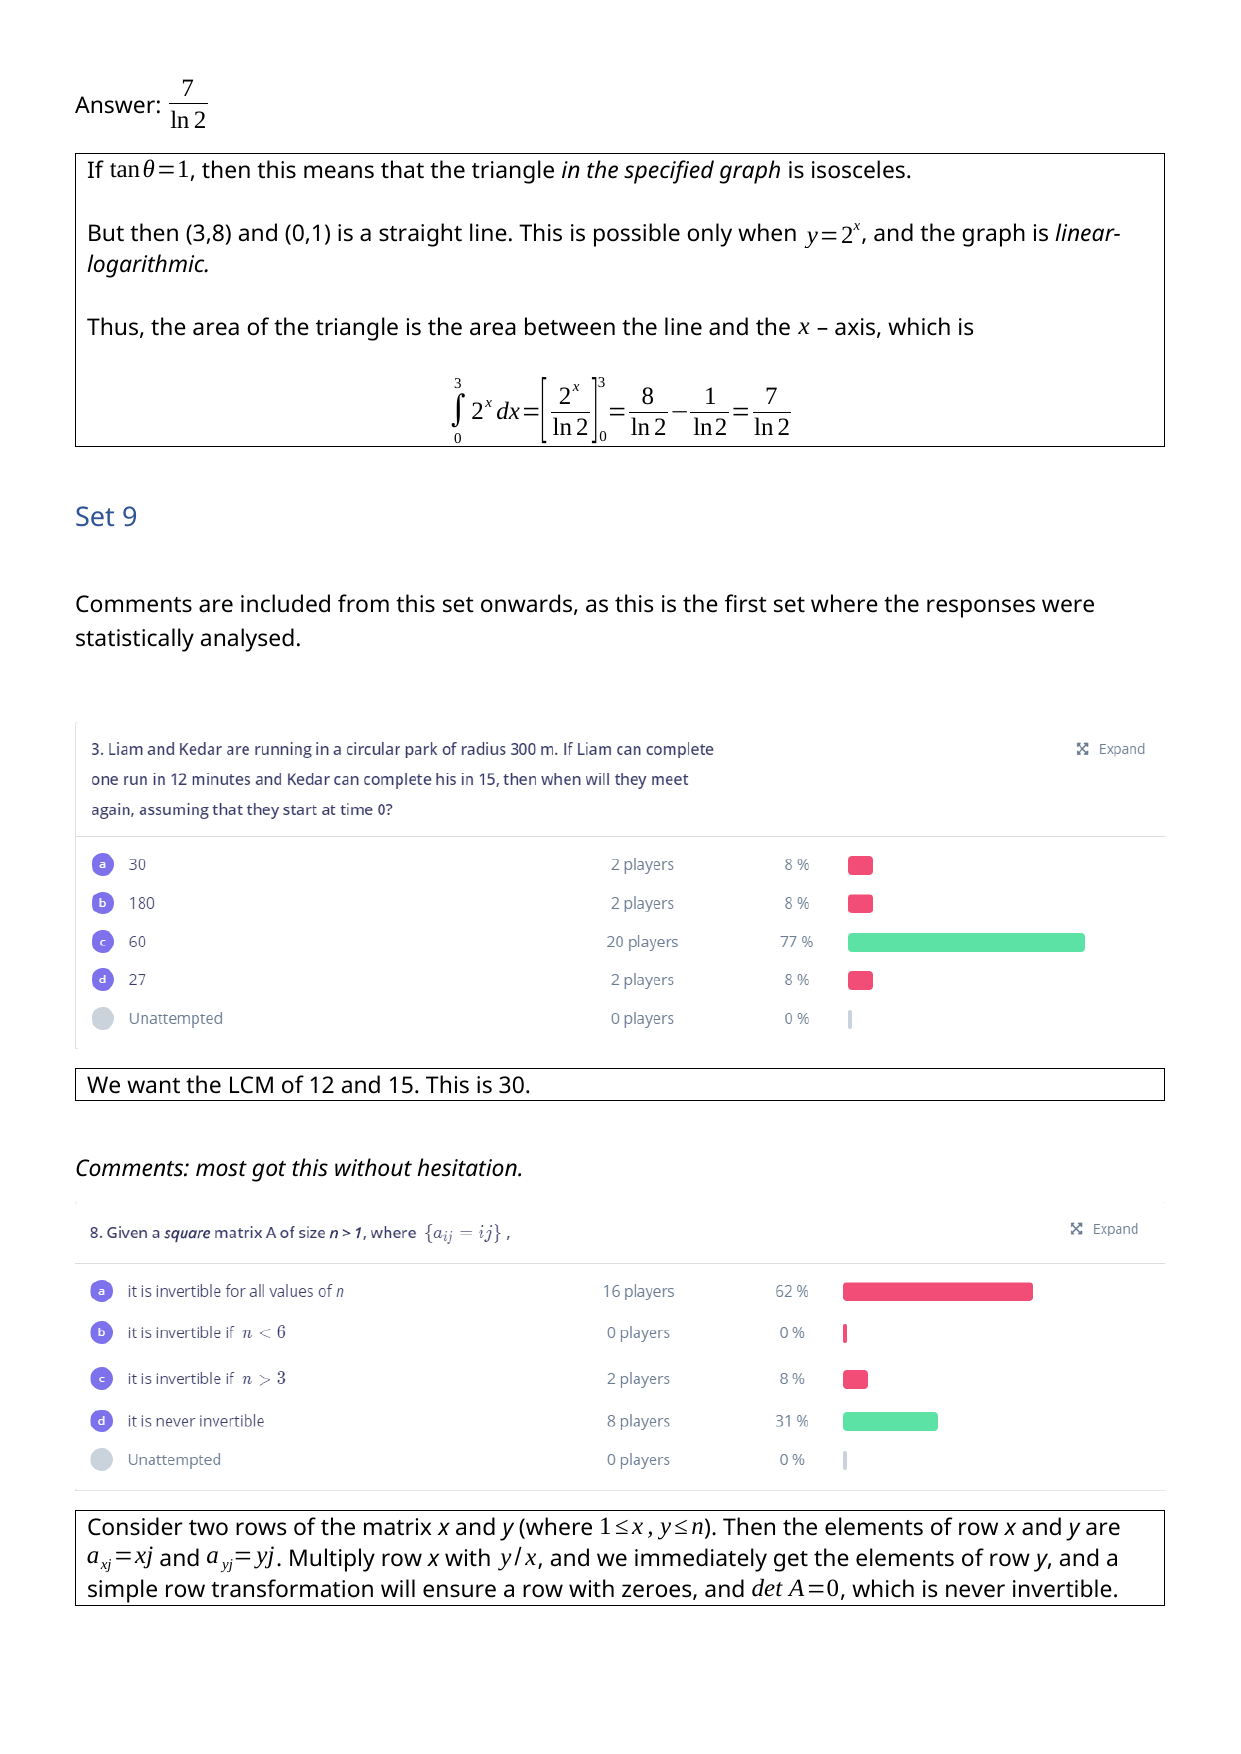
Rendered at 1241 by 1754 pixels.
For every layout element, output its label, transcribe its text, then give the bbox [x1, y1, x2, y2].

table_header We want the LCM of 12 and 15. This is 30. [76, 1069, 1164, 1100]
text Comments are included from this set onwards, as this is the first set where the responses were statistically analysed. [75, 588, 1165, 653]
picture [75, 1202, 1166, 1491]
table_header If , then this means that the triangle in the specified graph is isosceles. But then (3,8) and (0,1) is a straight line. This is possible only when , and the graph is linear-logarithmic. Thus, the area of the triangle is the area between the line and the – axis, which is [76, 154, 1164, 446]
subtitle Set 9 [75, 497, 1165, 534]
table_header Consider two rows of the matrix x and y (where ). Then the elements of row x and y are and . Multiply row x with , and we immediately get the elements of row y, and a simple row transformation will ensure a row with zeroes, and , which is never invertible. [76, 1511, 1164, 1604]
text Comments: most got this without hesitation. [75, 1152, 1165, 1183]
text Answer: [75, 75, 1165, 134]
